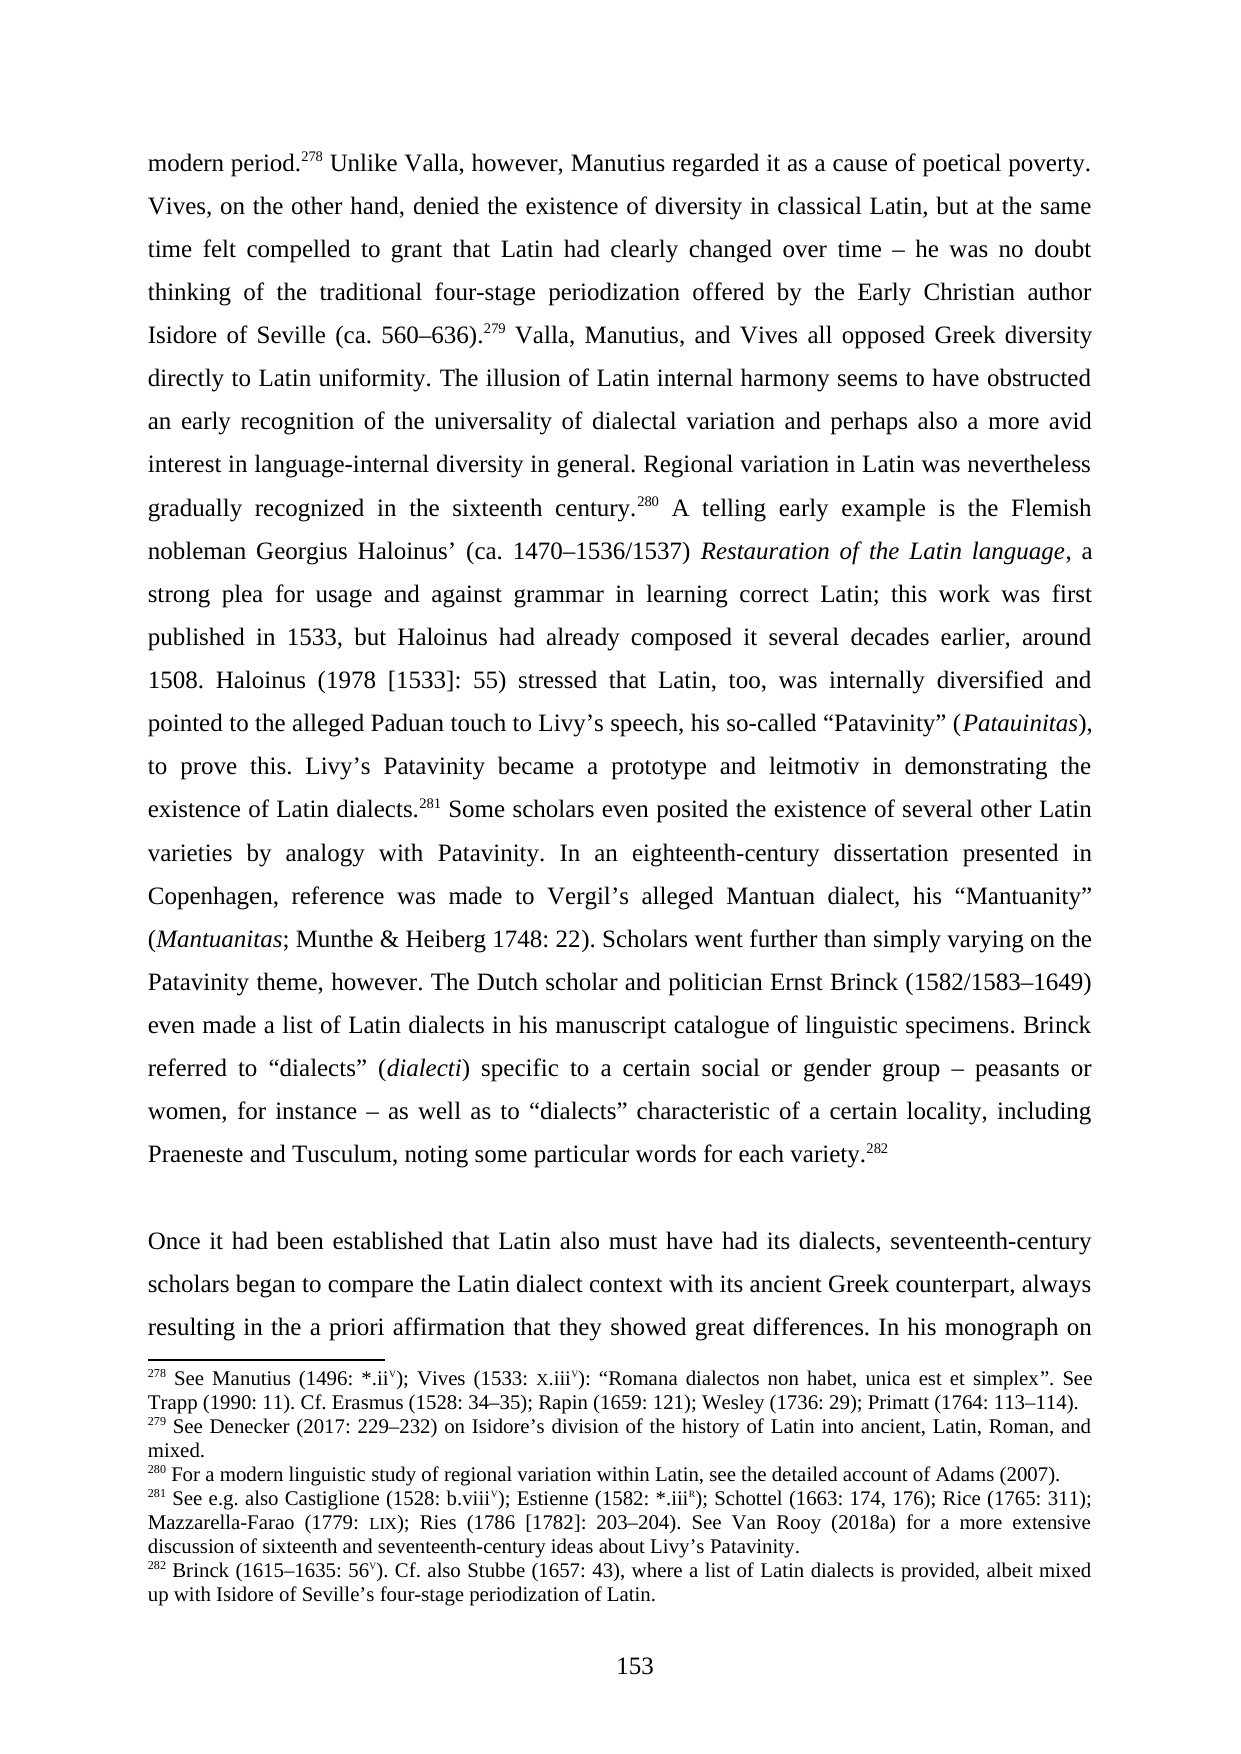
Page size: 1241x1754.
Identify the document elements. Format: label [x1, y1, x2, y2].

text [148, 1226, 1093, 1341]
text [148, 148, 1093, 1168]
